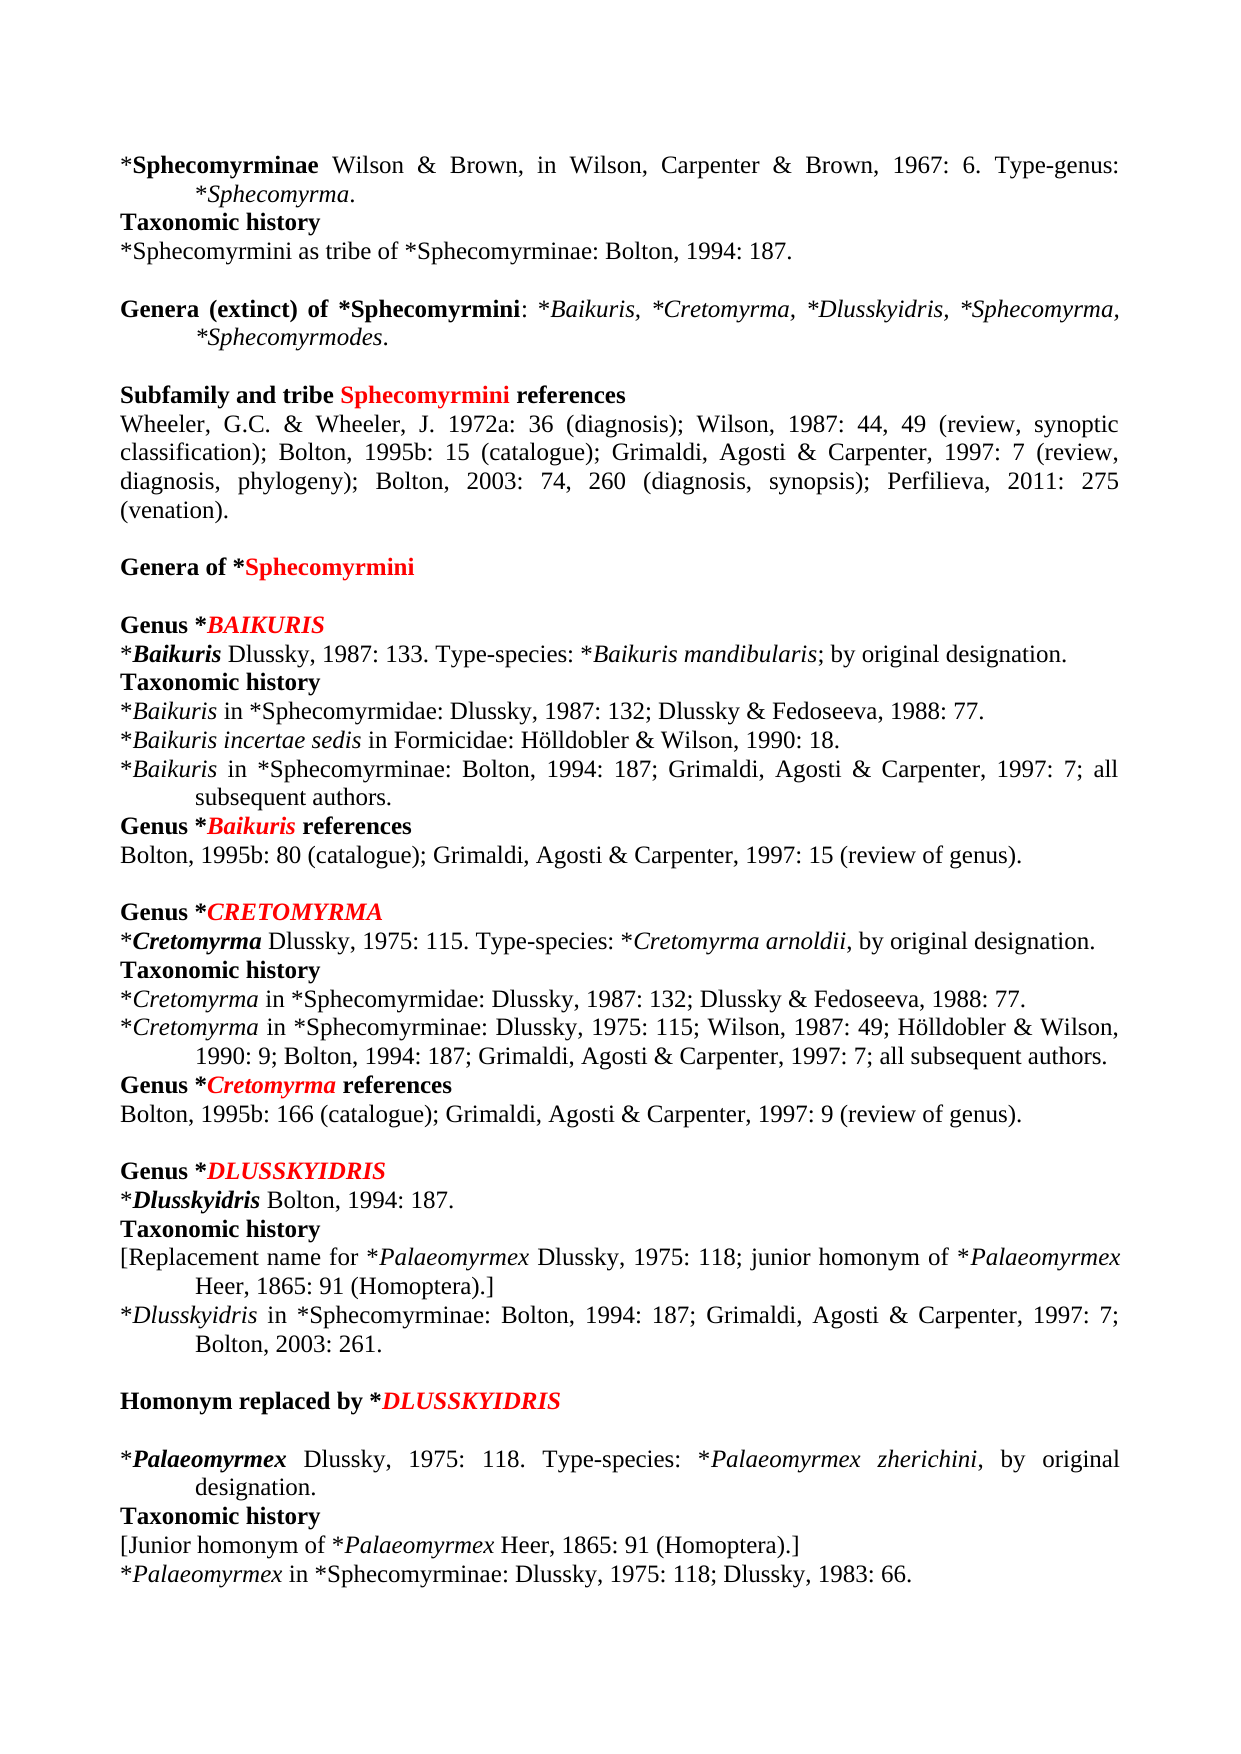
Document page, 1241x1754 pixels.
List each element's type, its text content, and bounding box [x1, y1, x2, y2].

text Genus *DLUSSKYIDRIS [120, 1156, 1120, 1185]
text *Cretomyrma Dlussky, 1975: 115. Type-species: *Cretomyrma arnoldii, by original designation. [120, 926, 1120, 955]
text *Baikuris in *Sphecomyrminae: Bolton, 1994: 187; Grimaldi, Agosti & Carpenter, 1997: 7; all subsequent authors. [120, 754, 1120, 811]
text [Replacement name for *Palaeomyrmex Dlussky, 1975: 118; junior homonym of *Palaeomyrmex Heer, 1865: 91 (Homoptera).] [120, 1242, 1120, 1300]
text *Palaeomyrmex in *Sphecomyrminae: Dlussky, 1975: 118; Dlussky, 1983: 66. [120, 1559, 1120, 1587]
text *Dlusskyidris in *Sphecomyrminae: Bolton, 1994: 187; Grimaldi, Agosti & Carpenter, 1997: 7; Bolton, 2003: 261. [120, 1300, 1120, 1357]
text Genus *BAIKURIS [120, 610, 1120, 639]
text Subfamily and tribe Sphecomyrmini references [120, 380, 1120, 409]
text *Baikuris Dlussky, 1987: 133. Type-species: *Baikuris mandibularis; by original designation. [120, 639, 1120, 667]
text Taxonomic history [120, 1214, 1120, 1242]
text *Sphecomyrmini as tribe of *Sphecomyrminae: Bolton, 1994: 187. [120, 236, 1120, 265]
text Taxonomic history [120, 667, 1120, 696]
text Genus *CRETOMYRMA [120, 897, 1120, 926]
text *Palaeomyrmex Dlussky, 1975: 118. Type-species: *Palaeomyrmex zherichini, by original designation. [120, 1444, 1120, 1501]
text *Sphecomyrminae Wilson & Brown, in Wilson, Carpenter & Brown, 1967: 6. Type-genus: *Sphecomyrma. [120, 150, 1120, 207]
text Taxonomic history [120, 1501, 1120, 1530]
text [Junior homonym of *Palaeomyrmex Heer, 1865: 91 (Homoptera).] [120, 1530, 1120, 1559]
text *Cretomyrma in *Sphecomyrminae: Dlussky, 1975: 115; Wilson, 1987: 49; Hölldobler & Wilson, 1990: 9; Bolton, 1994: 187; Grimaldi, Agosti & Carpenter, 1997: 7; all subsequent authors. [120, 1012, 1120, 1070]
text Genera of *Sphecomyrmini [120, 552, 1120, 581]
text Bolton, 1995b: 80 (catalogue); Grimaldi, Agosti & Carpenter, 1997: 15 (review of genus). [120, 840, 1120, 869]
text Taxonomic history [120, 955, 1120, 984]
text Bolton, 1995b: 166 (catalogue); Grimaldi, Agosti & Carpenter, 1997: 9 (review of genus). [120, 1099, 1120, 1127]
text *Dlusskyidris Bolton, 1994: 187. [120, 1185, 1120, 1214]
text Wheeler, G.C. & Wheeler, J. 1972a: 36 (diagnosis); Wilson, 1987: 44, 49 (review, synoptic classification); Bolton, 1995b: 15 (catalogue); Grimaldi, Agosti & Carpenter, 1997: 7 (review, diagnosis, phylogeny); Bolton, 2003: 74, 260 (diagnosis, synopsis); Perfilieva, 2011: 275 (venation). [120, 409, 1120, 524]
text *Cretomyrma in *Sphecomyrmidae: Dlussky, 1987: 132; Dlussky & Fedoseeva, 1988: 77. [120, 984, 1120, 1012]
text Homonym replaced by *DLUSSKYIDRIS [120, 1386, 1120, 1415]
text *Baikuris incertae sedis in Formicidae: Hölldobler & Wilson, 1990: 18. [120, 725, 1120, 754]
text Genus *Baikuris references [120, 811, 1120, 840]
text Genus *Cretomyrma references [120, 1070, 1120, 1099]
text *Baikuris in *Sphecomyrmidae: Dlussky, 1987: 132; Dlussky & Fedoseeva, 1988: 77. [120, 696, 1120, 725]
text Genera (extinct) of *Sphecomyrmini: *Baikuris, *Cretomyrma, *Dlusskyidris, *Sphecomyrma, *Sphecomyrmodes. [120, 294, 1120, 351]
text Taxonomic history [120, 207, 1120, 236]
